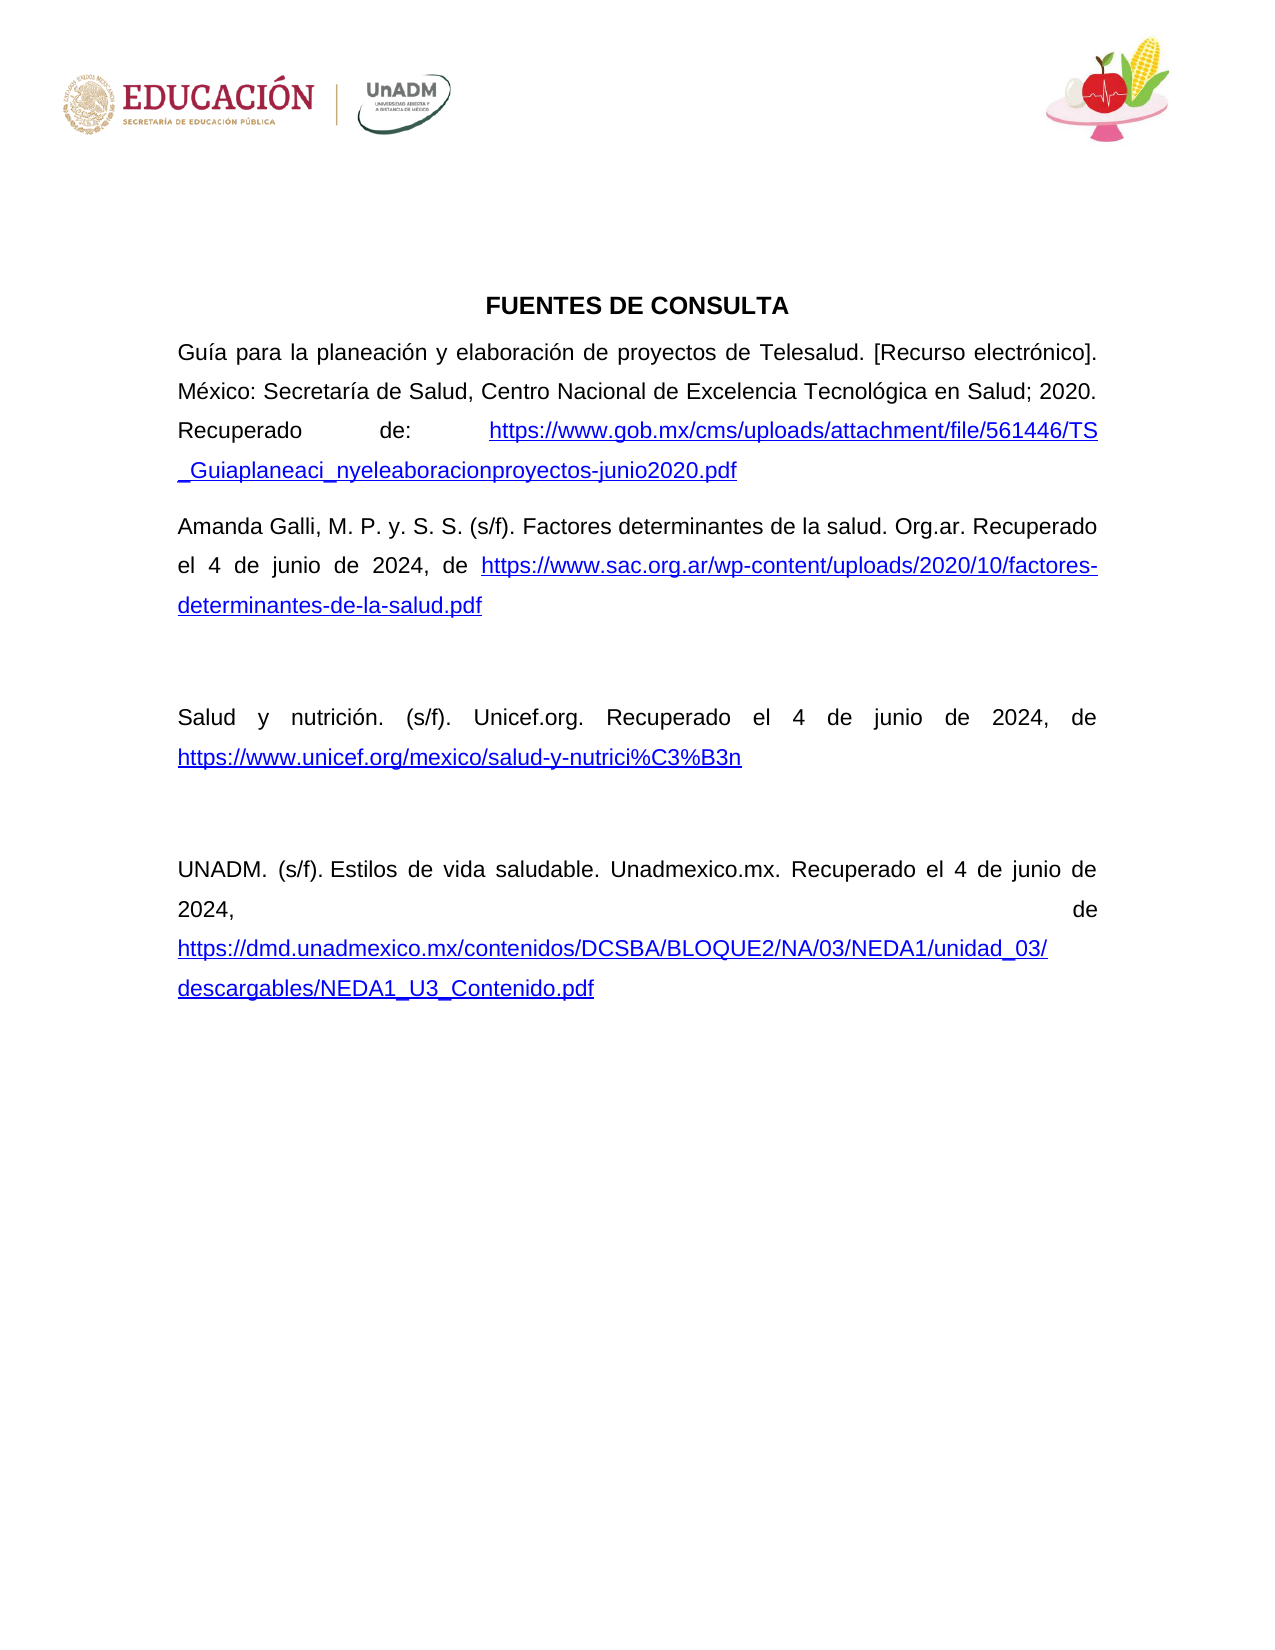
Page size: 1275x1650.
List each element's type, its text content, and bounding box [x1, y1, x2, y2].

text FUENTES DE CONSULTA [177, 291, 1098, 319]
text Guía para la planeación y elaboración de proyectos de Telesalud. [Recurso electrónico]. México: Secretaría de Salud, Centro Nacional de Excelencia Tecnológica en Salud; 2020. Recuperado de: https://www.gob.mx/cms/uploads/attachment/file/561446/TS _Guiaplaneaci_nyeleaboracionproyectos-junio2020.pdf [177, 338, 1098, 483]
text Amanda Galli, M. P. y. S. S. (s/f). Factores determinantes de la salud. Org.ar. Recuperado el 4 de junio de 2024, de https://www.sac.org.ar/wp-content/uploads/2020/10/factores-determinantes-de-la-salud.pdf [177, 513, 1098, 618]
picture [1042, 34, 1170, 148]
text Salud y nutrición. (s/f). Unicef.org. Recuperado el 4 de junio de 2024, de https://www.unicef.org/mexico/salud-y-nutrici%C3%B3n [177, 704, 1098, 770]
text UNADM. (s/f). Estilos de vida saludable. Unadmexico.mx. Recuperado el 4 de junio de 2024, de https://dmd.unadmexico.mx/contenidos/DCSBA/BLOQUE2/NA/03/NEDA1/unidad_03/descargables/NEDA1_U3_Contenido.pdf [177, 856, 1098, 1001]
picture [63, 65, 451, 146]
